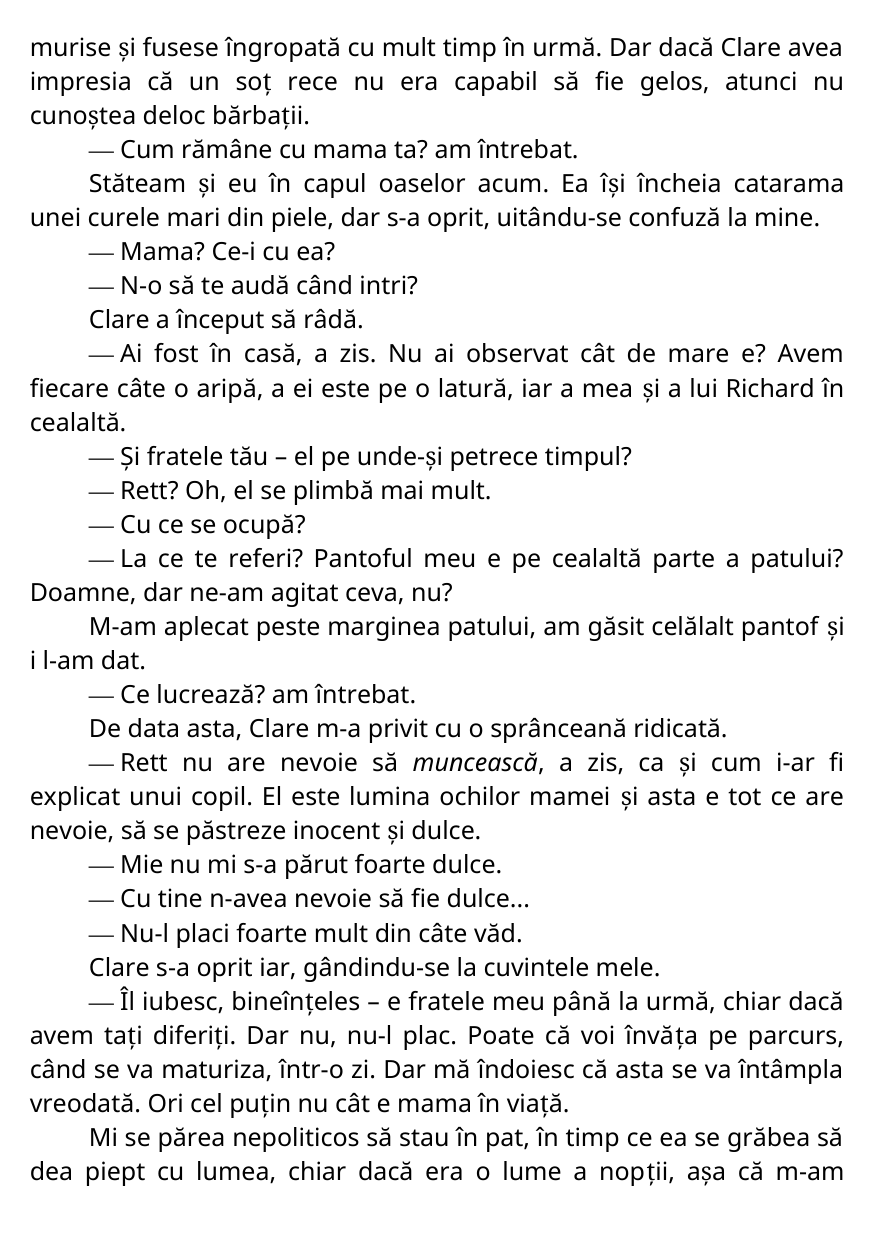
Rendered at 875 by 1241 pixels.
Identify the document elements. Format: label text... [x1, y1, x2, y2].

text N-o să te audă când intri? [29, 268, 844, 302]
text Și fratele tău – el pe unde-și petrece timpul? [29, 438, 844, 472]
text Cu tine n-avea nevoie să fie dulce... [29, 881, 844, 915]
text Mie nu mi s-a părut foarte dulce. [29, 847, 844, 881]
text Cu ce se ocupă? [29, 506, 844, 541]
text Ai fost în casă, a zis. Nu ai observat cât de mare e? Avem fiecare câte o aripă, a ei este pe o latură, iar a mea și a lui Richard în cealaltă. [29, 336, 844, 438]
text M-am aplecat peste marginea patului, am găsit celălalt pantof și i l-am dat. [29, 609, 844, 677]
text Nu-l placi foarte mult din câte văd. [29, 915, 844, 949]
text Rett nu are nevoie să muncească, a zis, ca și cum i-ar fi explicat unui copil. El este lumina ochilor mamei și asta e tot ce are nevoie, să se păstreze inocent și dulce. [29, 745, 844, 847]
text Rett? Oh, el se plimbă mai mult. [29, 472, 844, 506]
text Cum rămâne cu mama ta? am întrebat. [29, 132, 844, 166]
text Ce lucrează? am întrebat. [29, 677, 844, 711]
text Clare a început să râdă. [29, 302, 844, 336]
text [29, 1119, 844, 1188]
text Stăteam și eu în capul oaselor acum. Ea își încheia catarama unei curele mari din piele, dar s-a oprit, uitându-se confuză la mine. [29, 166, 844, 234]
text De data asta, Clare m-a privit cu o sprânceană ridicată. [29, 711, 844, 745]
text Îl iubesc, bineînțeles – e fratele meu până la urmă, chiar dacă avem tați diferiți. Dar nu, nu-l plac. Poate că voi învăța pe parcurs, când se va maturiza, într-o zi. Dar mă îndoiesc că asta se va întâmpla vreodată. Ori cel puțin nu cât e mama în viață. [29, 983, 844, 1119]
text Mama? Ce-i cu ea? [29, 234, 844, 268]
text La ce te referi? Pantoful meu e pe cealaltă parte a patului? Doamne, dar ne-am agitat ceva, nu? [29, 541, 844, 609]
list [29, 29, 844, 132]
text Clare s-a oprit iar, gândindu-se la cuvintele mele. [29, 949, 844, 983]
